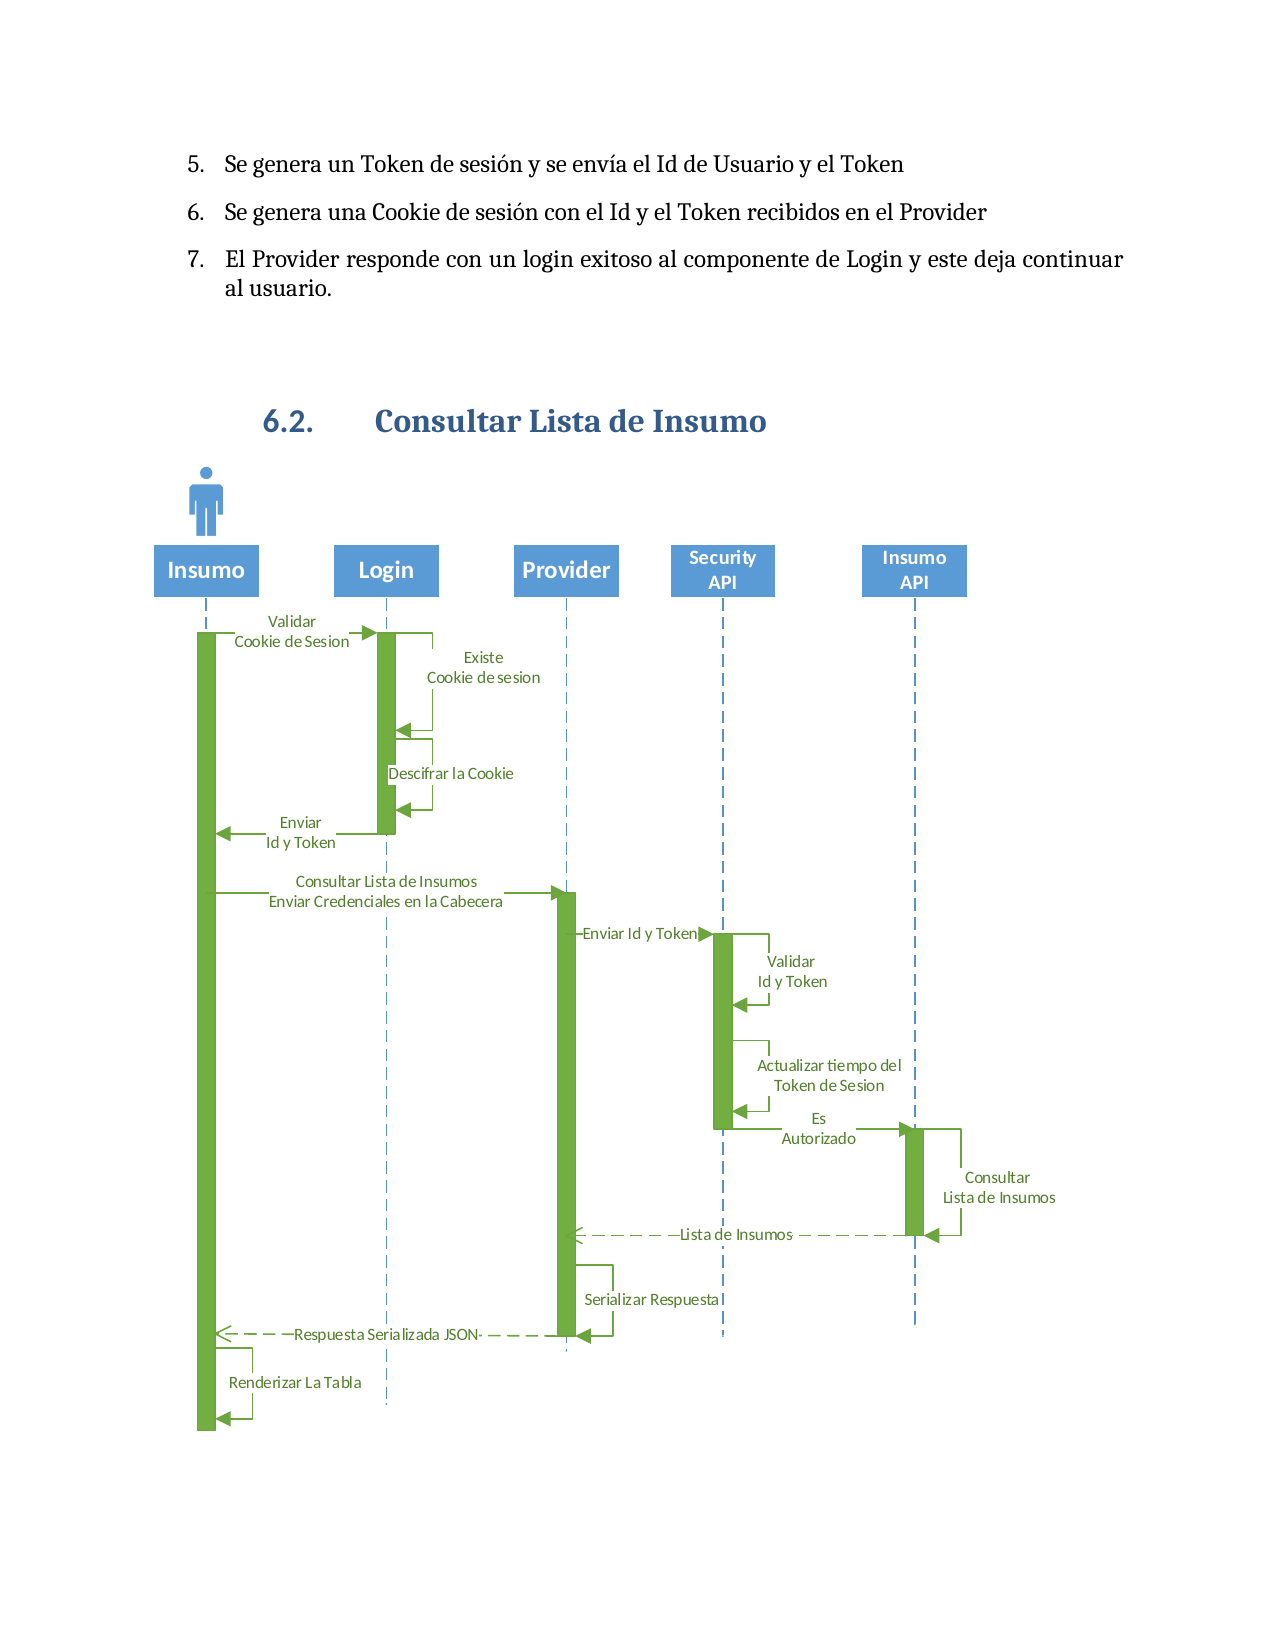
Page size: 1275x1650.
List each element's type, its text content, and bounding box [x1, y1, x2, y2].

list El Provider responde con un login exitoso al componente de Login y este deja continuar al usuario. [187, 245, 1125, 302]
list Se genera una Cookie de sesión con el Id y el Token recibidos en el Provider [187, 197, 1125, 226]
list Se genera un Token de sesión y se envía el Id de Usuario y el Token [187, 150, 1125, 179]
subtitle Consultar Lista de Insumo [262, 400, 1125, 441]
